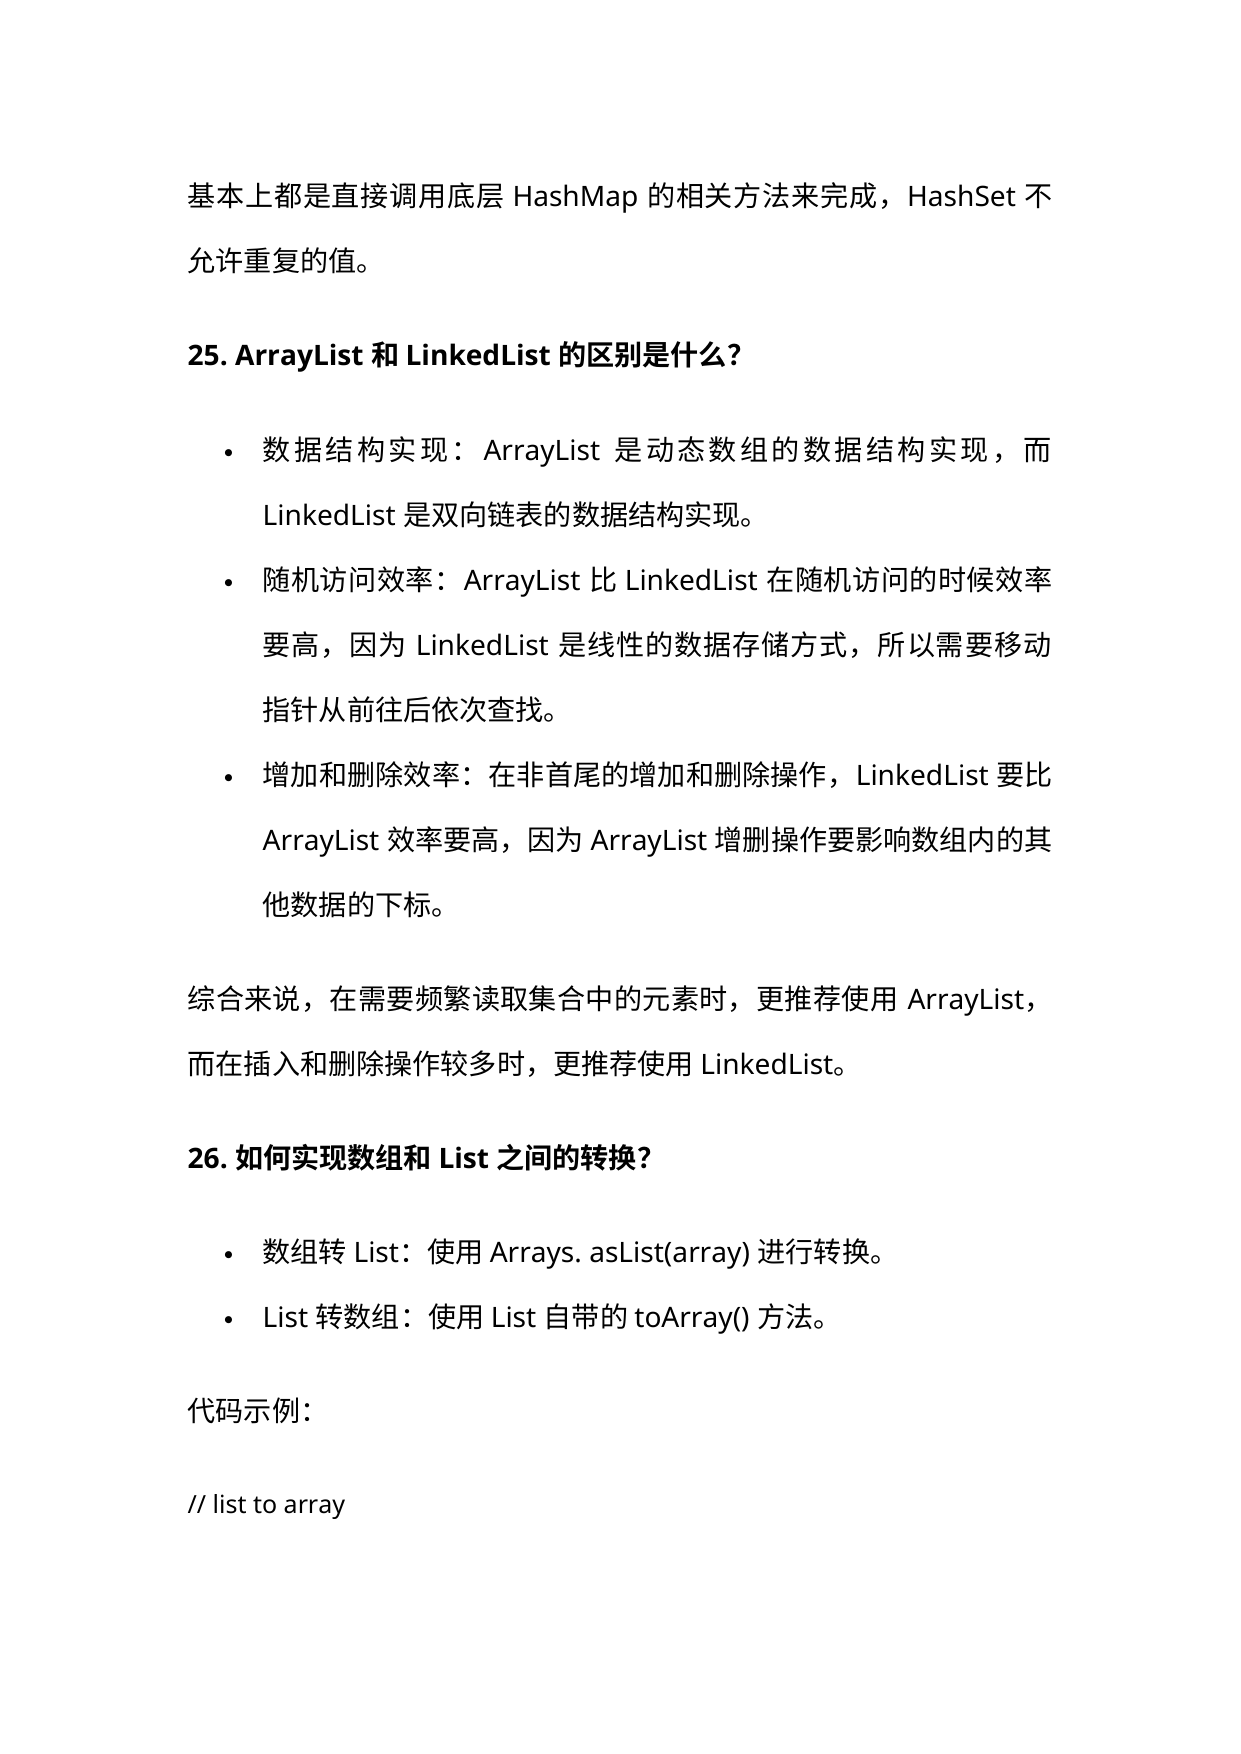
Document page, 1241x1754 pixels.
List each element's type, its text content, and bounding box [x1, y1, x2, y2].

list 随机访问效率：ArrayList 比 LinkedList 在随机访问的时候效率要高，因为 LinkedList 是线性的数据存储方式，所以需要移动指针从前往后依次查找。 [225, 545, 1053, 740]
text 26. 如何实现数组和 List 之间的转换？ [187, 1124, 1053, 1189]
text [187, 162, 1053, 292]
text 代码示例： [187, 1377, 1053, 1442]
text // list to array [187, 1471, 1053, 1536]
list 数组转 List：使用 Arrays. asList(array) 进行转换。 [225, 1218, 1053, 1283]
list 增加和删除效率：在非首尾的增加和删除操作，LinkedList 要比 ArrayList 效率要高，因为 ArrayList 增删操作要影响数组内的其他数据的下标。 [225, 740, 1053, 935]
text 25. ArrayList 和 LinkedList 的区别是什么？ [187, 321, 1053, 386]
text 综合来说，在需要频繁读取集合中的元素时，更推荐使用 ArrayList，而在插入和删除操作较多时，更推荐使用 LinkedList。 [187, 964, 1053, 1094]
list 数据结构实现：ArrayList 是动态数组的数据结构实现，而 LinkedList 是双向链表的数据结构实现。 [225, 415, 1053, 545]
list List 转数组：使用 List 自带的 toArray() 方法。 [225, 1283, 1053, 1348]
